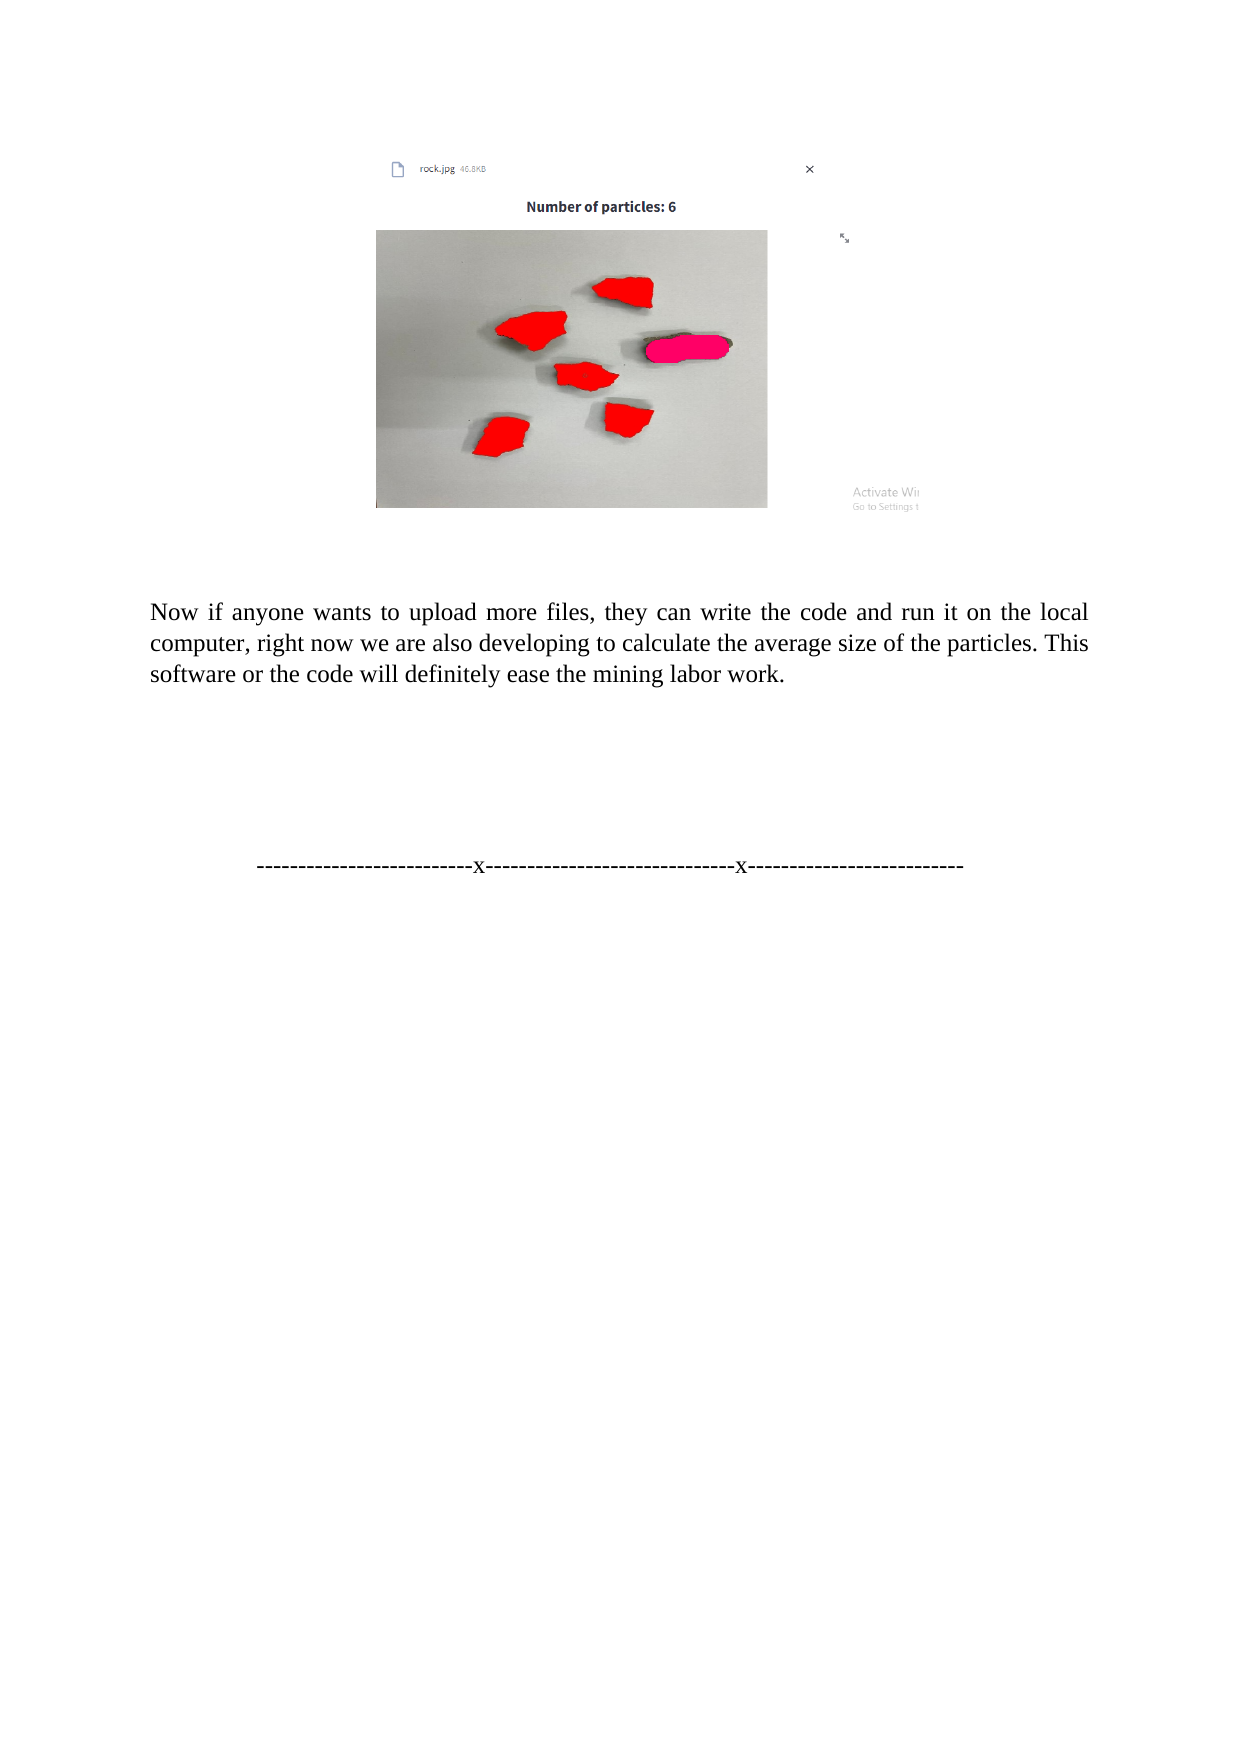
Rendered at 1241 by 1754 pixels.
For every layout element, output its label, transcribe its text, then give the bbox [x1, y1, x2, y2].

text Now if anyone wants to upload more files, they can write the code and run it on the local computer, right now we are also developing to calculate the average size of the particles. This software or the code will definitely ease the mining labor work. [150, 597, 1090, 688]
picture [300, 150, 919, 531]
text --------------------------x------------------------------x-------------------------- [150, 850, 1090, 878]
